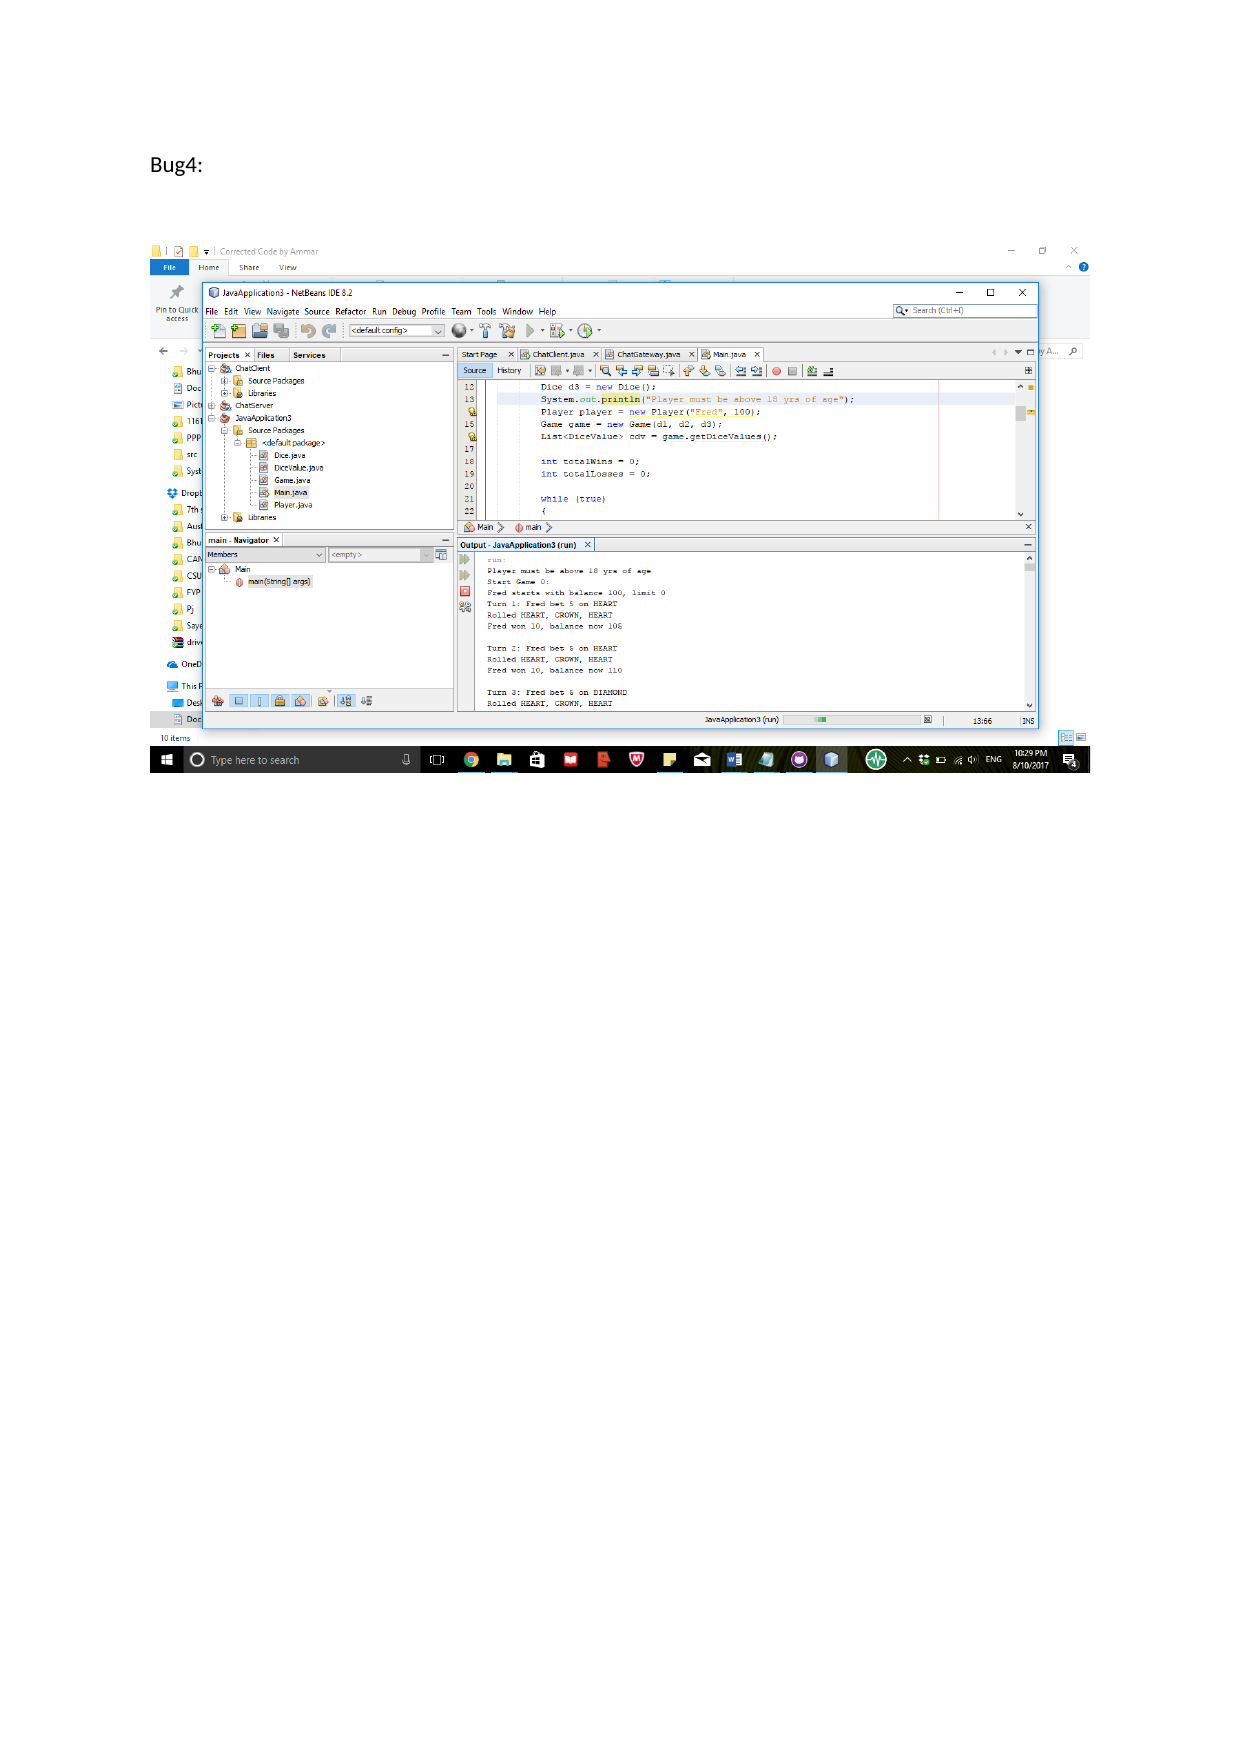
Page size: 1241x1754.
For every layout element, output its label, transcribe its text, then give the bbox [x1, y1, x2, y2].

text Bug4: [150, 150, 1090, 178]
picture [150, 243, 1091, 773]
